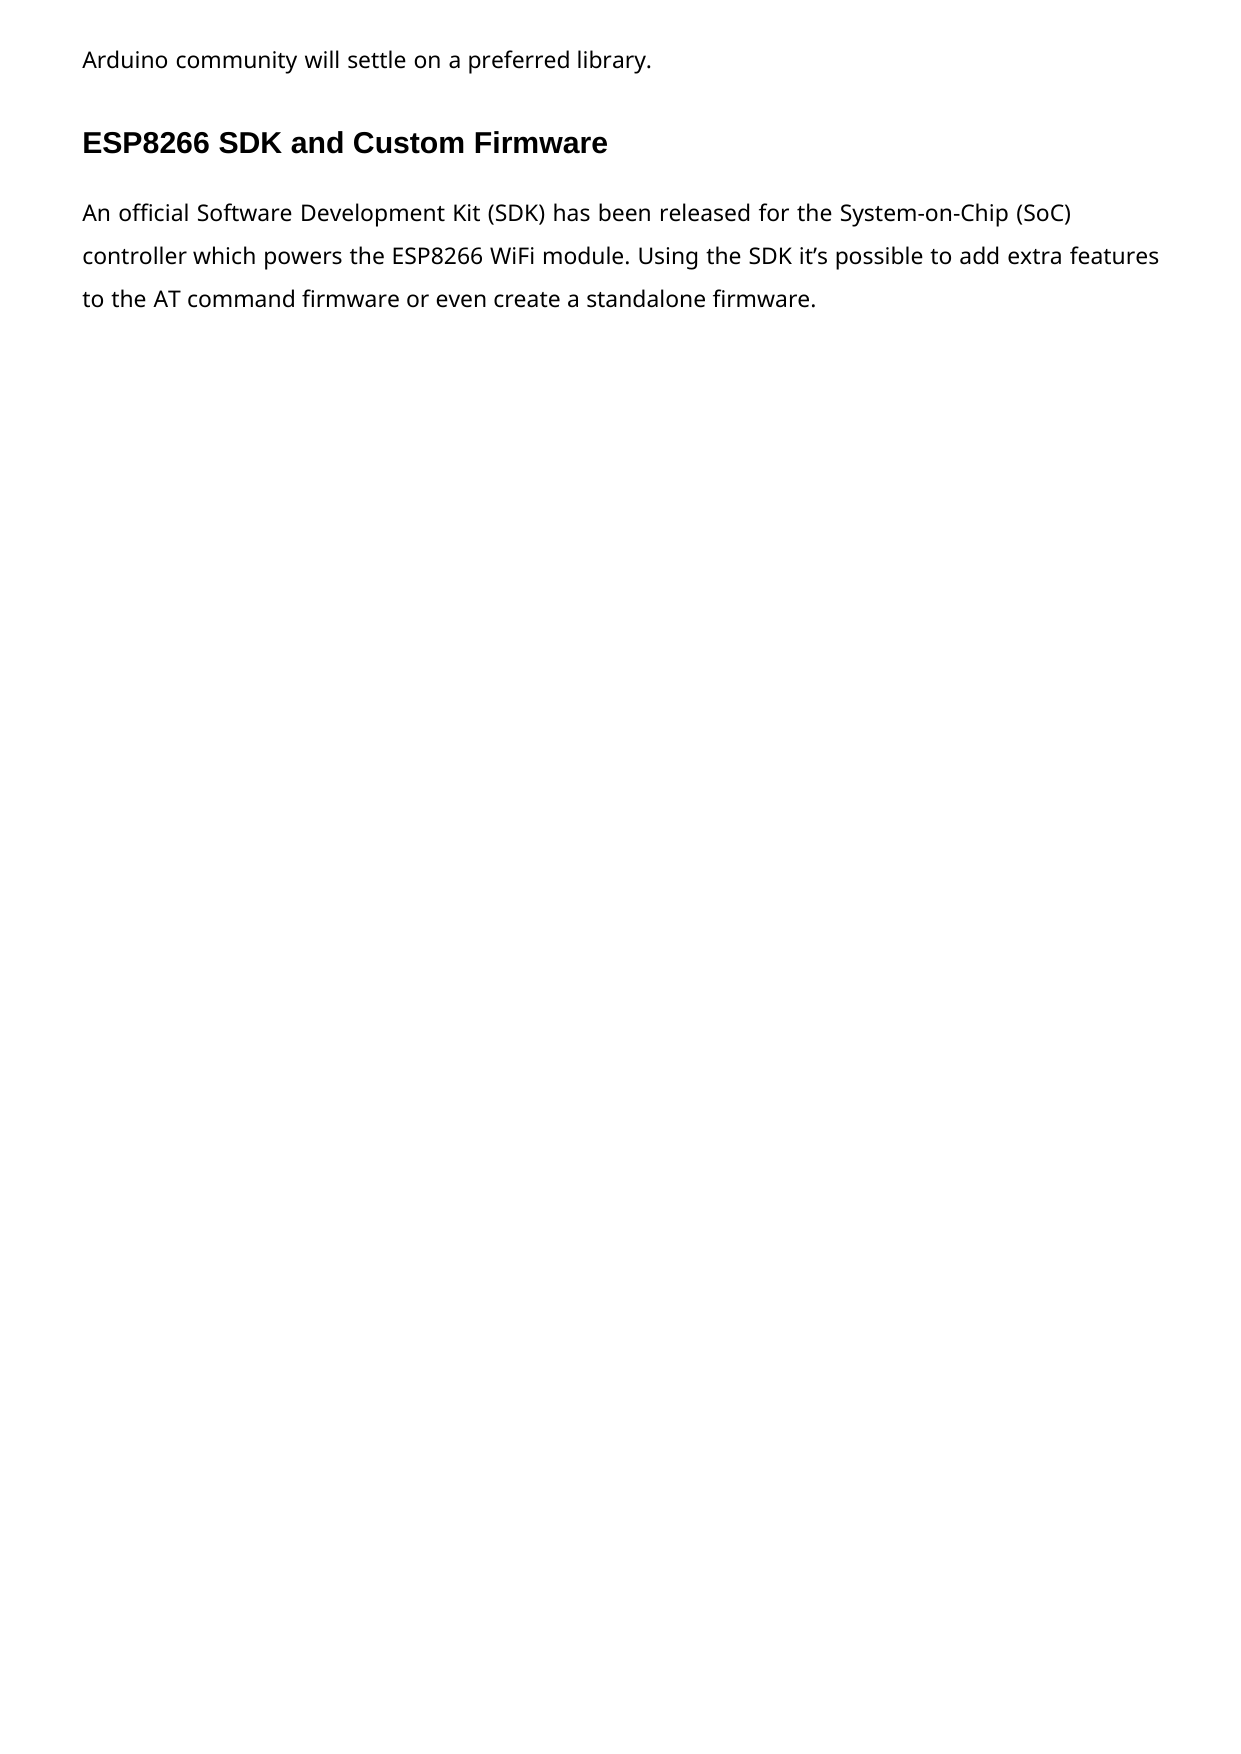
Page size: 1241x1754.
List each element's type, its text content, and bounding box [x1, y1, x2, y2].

text An official Software Development Kit (SDK) has been released for the System-on-Chip (SoC) controller which powers the ESP8266 WiFi module. Using the SDK it’s possible to add extra features to the AT command firmware or even create a standalone firmware. [82, 197, 1169, 315]
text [82, 44, 1138, 75]
subtitle ESP8266 SDK and Custom Firmware [82, 125, 1169, 160]
